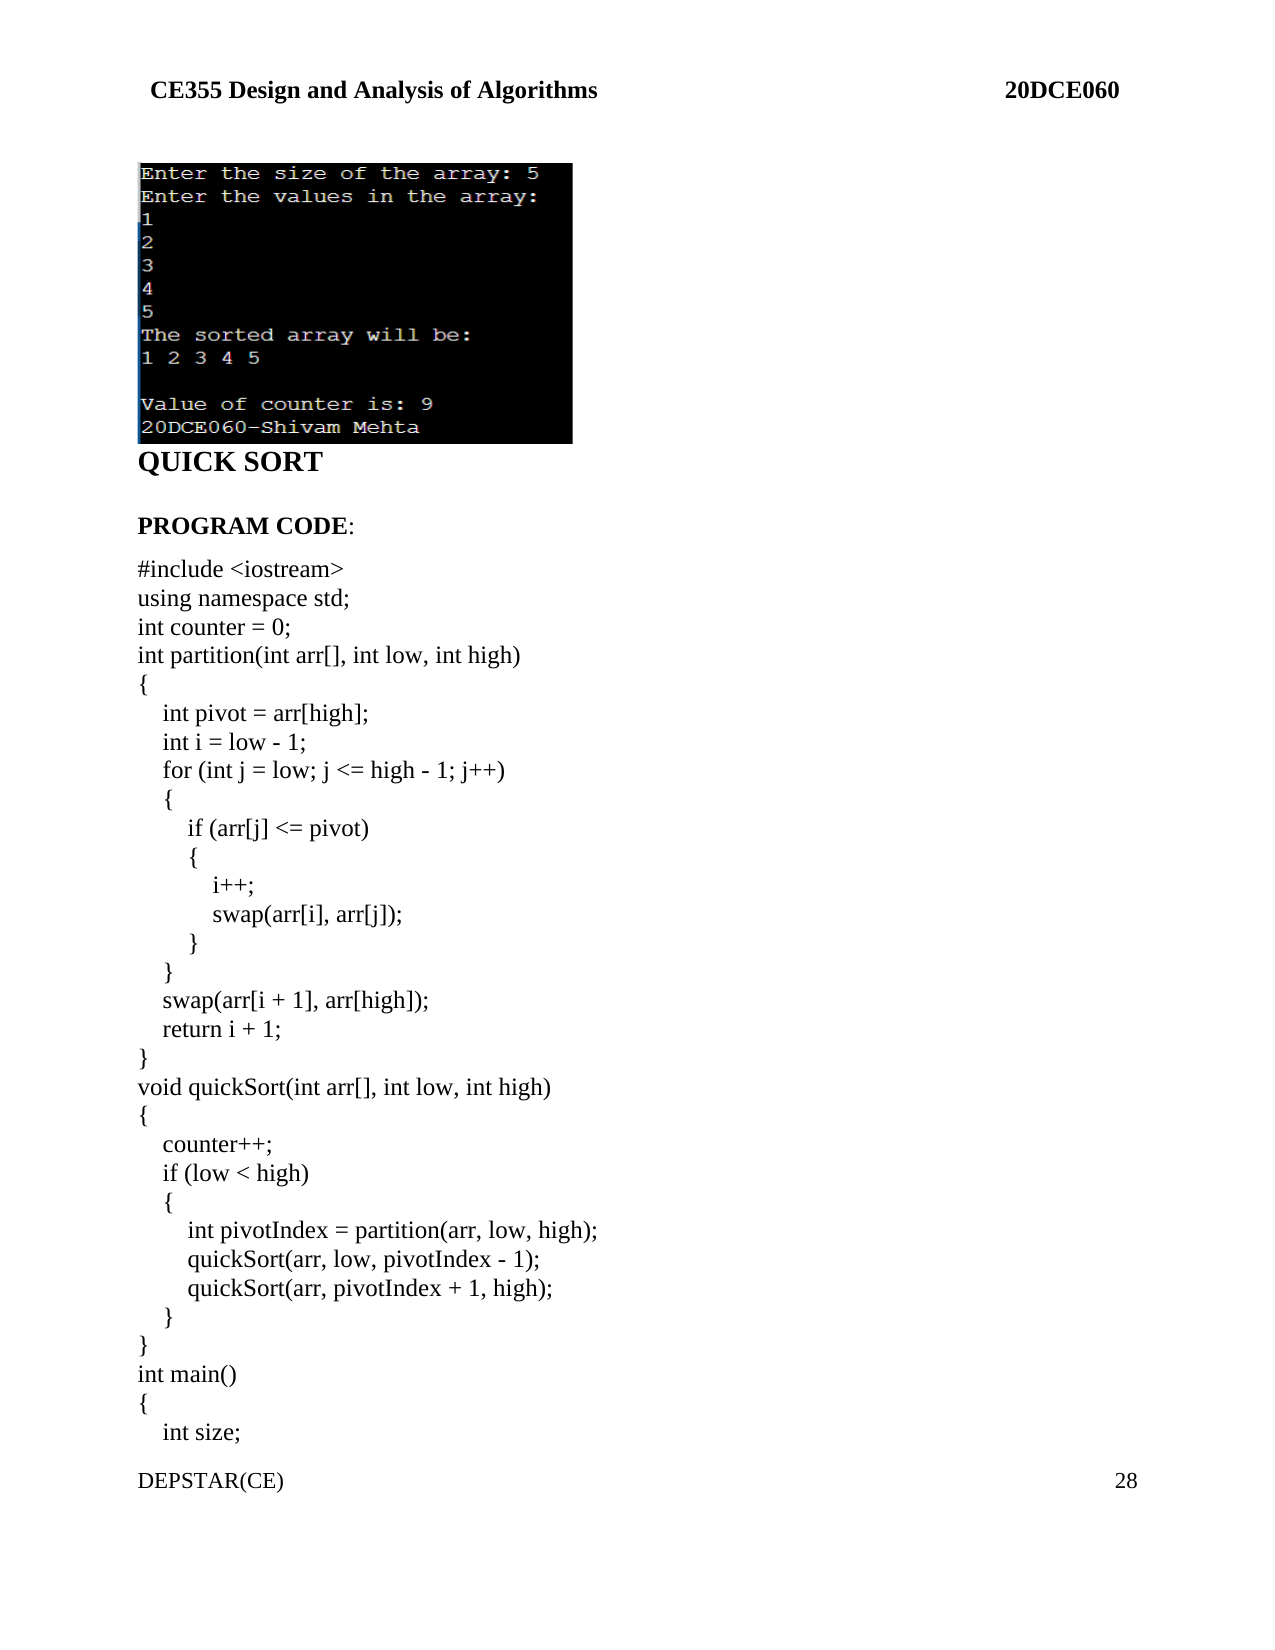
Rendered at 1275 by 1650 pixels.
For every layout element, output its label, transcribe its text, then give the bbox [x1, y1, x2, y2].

text } [137, 1330, 1137, 1359]
text QUICK SORT [137, 444, 1137, 477]
text i++; [137, 870, 1137, 899]
text swap(arr[i], arr[j]); [137, 899, 1137, 928]
text int i = low - 1; [137, 727, 1137, 755]
text swap(arr[i + 1], arr[high]); [137, 985, 1137, 1014]
text PROGRAM CODE: [137, 511, 1137, 540]
text int pivotIndex = partition(arr, low, high); [137, 1215, 1137, 1244]
text int main() [137, 1359, 1137, 1388]
text } [137, 957, 1137, 985]
text for (int j = low; j <= high - 1; j++) [137, 755, 1137, 784]
text { [137, 669, 1137, 698]
text { [137, 842, 1137, 870]
text } [137, 1043, 1137, 1072]
text } [137, 1302, 1137, 1330]
text } [137, 928, 1137, 957]
text if (arr[j] <= pivot) [137, 813, 1137, 842]
text if (low < high) [137, 1158, 1137, 1187]
text int counter = 0; [137, 612, 1137, 640]
text int pivot = arr[high]; [137, 698, 1137, 727]
text { [137, 1187, 1137, 1215]
picture [137, 162, 573, 444]
text void quickSort(int arr[], int low, int high) [137, 1072, 1137, 1100]
text counter++; [137, 1129, 1137, 1158]
text using namespace std; [137, 583, 1137, 612]
text { [137, 1100, 1137, 1129]
text #include <iostream> [137, 554, 1137, 583]
text quickSort(arr, low, pivotIndex - 1); [137, 1244, 1137, 1273]
text return i + 1; [137, 1014, 1137, 1043]
text int partition(int arr[], int low, int high) [137, 640, 1137, 669]
text int size; [137, 1417, 1137, 1445]
text { [137, 1388, 1137, 1417]
text quickSort(arr, pivotIndex + 1, high); [137, 1273, 1137, 1302]
text { [137, 784, 1137, 813]
